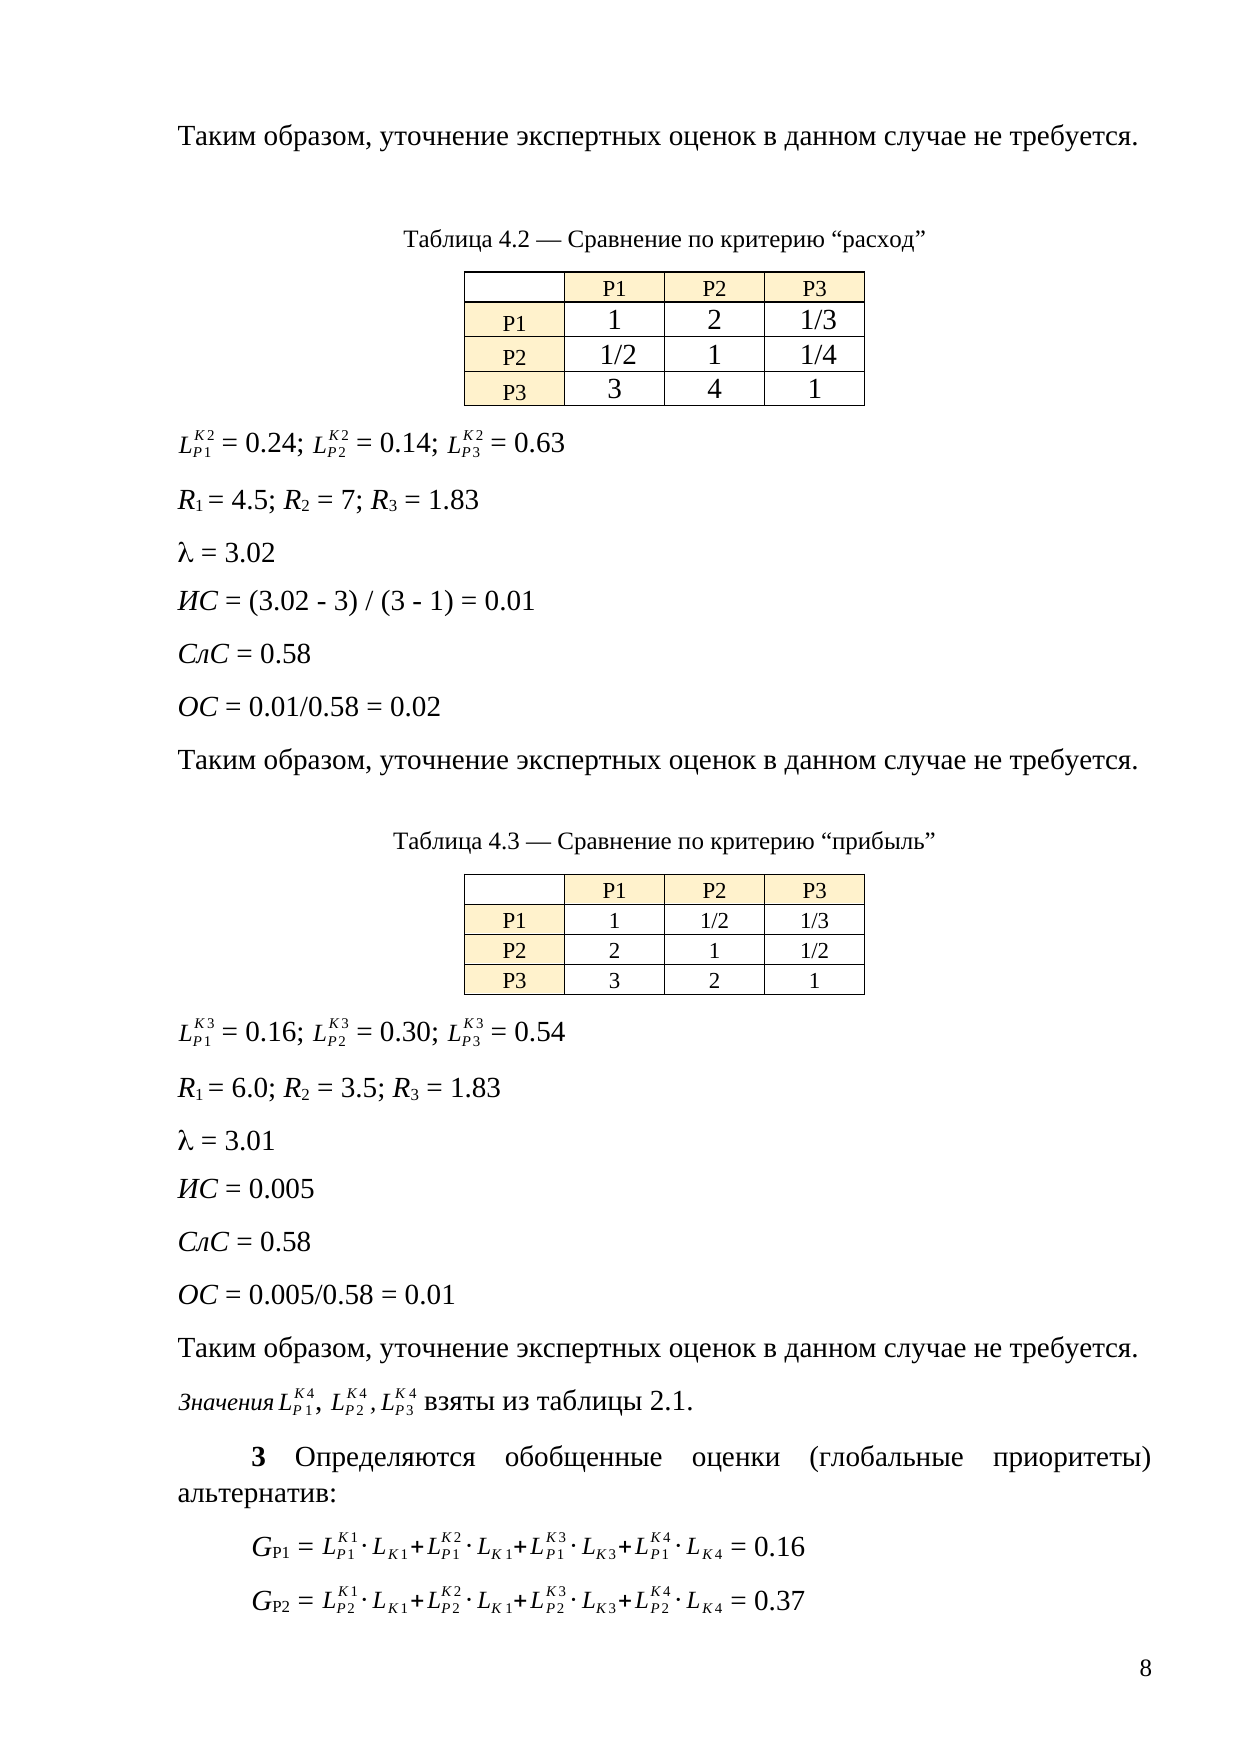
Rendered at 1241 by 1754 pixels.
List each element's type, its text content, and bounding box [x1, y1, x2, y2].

text СлС = 0.58 [177, 636, 1152, 670]
text = 0.24; = 0.14; = 0.63 [177, 426, 1152, 463]
table_cell 1/2 [765, 935, 864, 963]
table_cell P1 [465, 905, 564, 933]
text = 0.16; = 0.30; = 0.54 [177, 1014, 1152, 1051]
table_cell P2 [465, 337, 564, 371]
text GP1 = = 0.16 [177, 1528, 1152, 1563]
table_cell 3 [565, 372, 664, 405]
text R1 = 6.0; R2 = 3.5; R3 = 1.83 [177, 1070, 1152, 1104]
table_cell 1/3 [765, 905, 864, 933]
text Таким образом, уточнение экспертных оценок в данном случае не требуется. [177, 118, 1152, 152]
table_cell 1 [765, 965, 864, 993]
table_cell P3 [465, 965, 564, 993]
text Таким образом, уточнение экспертных оценок в данном случае не требуется. [177, 742, 1152, 775]
text R1 = 4.5; R2 = 7; R3 = 1.83 [177, 482, 1152, 515]
table_cell 1/3 [765, 303, 864, 336]
table_cell 1/2 [665, 905, 764, 933]
table_header P2 [665, 273, 764, 301]
text ИС = (3.02 - 3) / (3 - 1) = 0.01 [177, 583, 1152, 617]
text ОС = 0.01/0.58 = 0.02 [177, 689, 1152, 723]
table_cell 1 [565, 303, 664, 336]
table_header P3 [765, 875, 864, 903]
table_cell 4 [665, 372, 764, 405]
table_header P1 [565, 875, 664, 903]
text Таким образом, уточнение экспертных оценок в данном случае не требуется. [177, 1330, 1152, 1364]
table_cell 1 [665, 337, 764, 371]
table_cell 1 [665, 935, 764, 963]
table_cell 2 [565, 935, 664, 963]
table_header [465, 273, 564, 301]
text ОС = 0.005/0.58 = 0.01 [177, 1277, 1152, 1311]
table_cell P1 [465, 303, 564, 336]
table_cell 1/4 [765, 337, 864, 371]
text ИС = 0.005 [177, 1172, 1152, 1205]
table_header P1 [565, 273, 664, 301]
table_cell 1 [565, 905, 664, 933]
text , взяты из таблицы 2.1. [177, 1383, 1152, 1420]
text СлС = 0.58 [177, 1224, 1152, 1258]
text Таблица 4.3 — Сравнение по критерию “прибыль” [177, 826, 1152, 854]
text = 3.01 [177, 1123, 1152, 1157]
text Таблица 4.2 — Сравнение по критерию “расход” [177, 224, 1152, 252]
table_cell P2 [465, 935, 564, 963]
text GP2 = = 0.37 [177, 1582, 1152, 1617]
text 3 Определяются обобщенные оценки (глобальные приоритеты) альтернатив: [177, 1439, 1152, 1509]
table_cell 1/2 [565, 337, 664, 371]
table_cell 2 [665, 303, 764, 336]
table_cell 3 [565, 965, 664, 993]
table_cell 1 [765, 372, 864, 405]
table_header [465, 875, 564, 903]
table_cell 2 [665, 965, 764, 993]
table_header P2 [665, 875, 764, 903]
text = 3.02 [177, 535, 1152, 568]
table_header P3 [765, 273, 864, 301]
table_cell P3 [465, 372, 564, 405]
